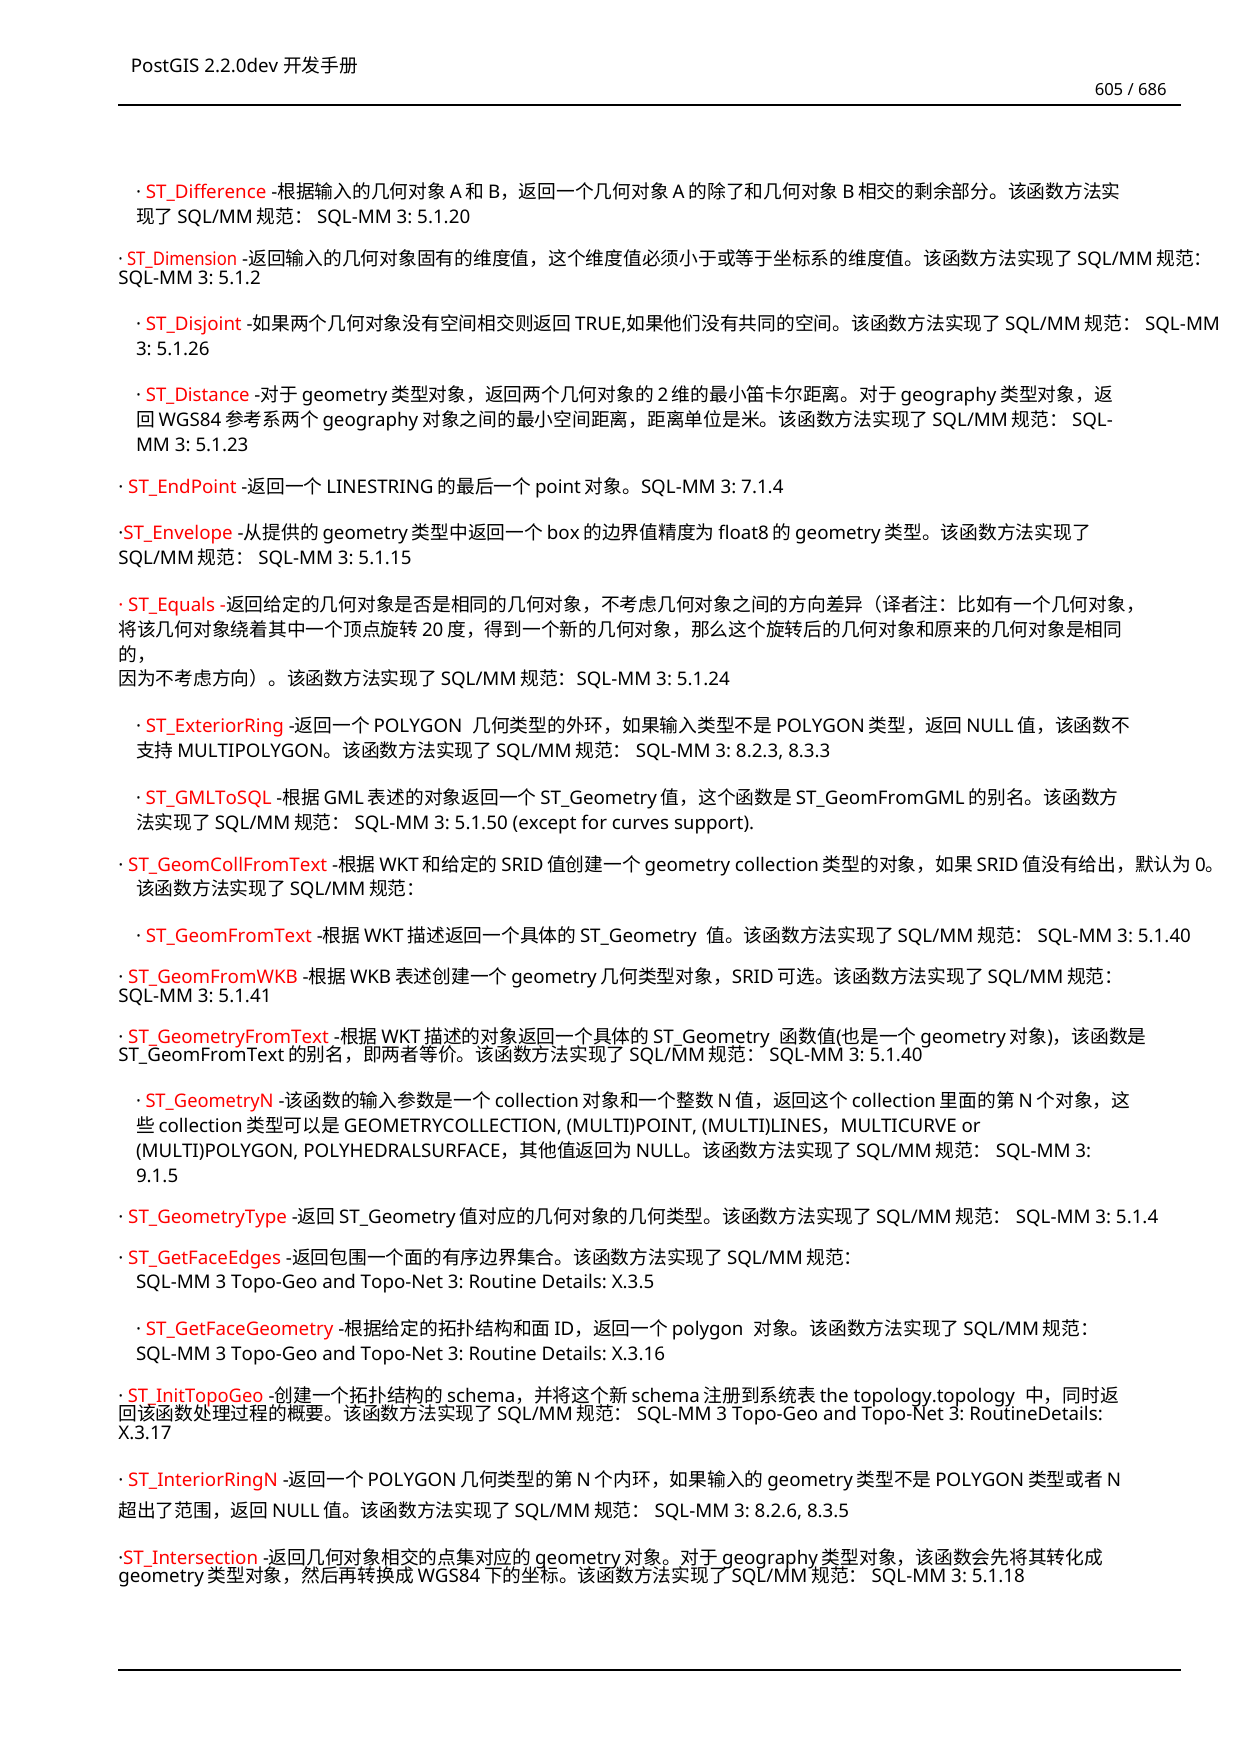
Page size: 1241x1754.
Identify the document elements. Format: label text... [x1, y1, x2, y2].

text · ST_GetFaceEdges -返回包围一个面的有序边界集合。该函数方法实现了SQL/MM规范： [118, 1250, 1240, 1268]
text · ST_EndPoint -返回一个LINESTRING的最后一个point对象。SQL-MM 3: 7.1.4 [118, 479, 1240, 497]
text · ST_InitTopoGeo -创建一个拓扑结构的schema，并将这个新schema注册到系统表the topology.topology 中，同时返回该函数处理过程的概要。该函数方法实现了SQL/MM规范： SQL-MM 3 Topo-Geo and Topo-Net 3: RoutineDetails: X.3.17 [118, 1387, 1131, 1443]
text · ST_GeomFromWKB -根据WKB表述创建一个geometry几何类型对象，SRID可选。该函数方法实现了SQL/MM规范： SQL-MM 3: 5.1.41 [118, 969, 1131, 1006]
text 该函数方法实现了SQL/MM规范： [136, 875, 1240, 900]
text · ST_GeometryN -该函数的输入参数是一个collection对象和一个整数N值，返回这个collection里面的第N个对象，这些collection类型可以是GEOMETRYCOLLECTION, (MULTI)POINT, (MULTI)LINES，MULTICURVE or (MULTI)POLYGON, POLYHEDRALSURFACE，其他值返回为NULL。该函数方法实现了SQL/MM规范： SQL-MM 3: 9.1.5 [136, 1087, 1131, 1187]
text · ST_GetFaceGeometry -根据给定的拓扑结构和面ID，返回一个polygon 对象。该函数方法实现了SQL/MM规范： SQL-MM 3 Topo-Geo and Topo-Net 3: Routine Details: X.3.16 [136, 1315, 1131, 1365]
text · ST_GeometryFromText -根据WKT描述的对象返回一个具体的ST_Geometry 函数值(也是一个geometry对象)，该函数是 ST_GeomFromText的别名，即两者等价。该函数方法实现了SQL/MM规范： SQL-MM 3: 5.1.40 [118, 1028, 1240, 1065]
text · ST_GMLToSQL -根据GML表述的对象返回一个ST_Geometry值，这个函数是ST_GeomFromGML的别名。该函数方法实现了SQL/MM规范： SQL-MM 3: 5.1.50 (except for curves support). [136, 785, 1131, 834]
text · ST_Equals -返回给定的几何对象是否是相同的几何对象，不考虑几何对象之间的方向差异（译者注：比如有一个几何对象，将该几何对象绕着其中一个顶点旋转20度，得到一个新的几何对象，那么这个旋转后的几何对象和原来的几何对象是相同的， [118, 591, 1131, 666]
text PostGIS 2.2.0dev 开发手册 [131, 58, 1240, 76]
text ·ST_Envelope -从提供的geometry类型中返回一个box的边界值精度为float8的geometry类型。该函数方法实现了SQL/MM规范： SQL-MM 3: 5.1.15 [118, 519, 1131, 569]
text · ST_InteriorRingN -返回一个POLYGON几何类型的第N个内环，如果输入的geometry类型不是POLYGON类型或者N超出了范围，返回NULL值。该函数方法实现了SQL/MM规范： SQL-MM 3: 8.2.6, 8.3.5 [118, 1465, 1131, 1523]
text 因为不考虑方向）。该函数方法实现了SQL/MM规范：SQL-MM 3: 5.1.24 [43, 666, 1240, 691]
text · ST_GeomCollFromText -根据WKT和给定的SRID值创建一个geometry collection类型的对象，如果SRID值没有给出，默认为0。 [118, 857, 1240, 875]
text 605 / 686 [1094, 76, 1240, 101]
text · ST_GeometryType -返回ST_Geometry值对应的几何对象的几何类型。该函数方法实现了SQL/MM规范： SQL-MM 3: 5.1.4 [118, 1209, 1240, 1228]
text · ST_Difference -根据输入的几何对象A和B，返回一个几何对象A的除了和几何对象B相交的剩余部分。该函数方法实现了SQL/MM规范： SQL-MM 3: 5.1.20 [136, 179, 1131, 229]
text · ST_Distance -对于geometry类型对象，返回两个几何对象的2维的最小笛卡尔距离。对于geography类型对象，返回WGS84参考系两个geography对象之间的最小空间距离，距离单位是米。该函数方法实现了SQL/MM规范： SQL-MM 3: 5.1.23 [136, 382, 1131, 457]
text SQL-MM 3 Topo-Geo and Topo-Net 3: Routine Details: X.3.5 [136, 1268, 1240, 1293]
text · ST_Dimension -返回输入的几何对象固有的维度值，这个维度值必须小于或等于坐标系的维度值。该函数方法实现了SQL/MM规范： SQL-MM 3: 5.1.2 [118, 251, 1240, 288]
text · ST_GeomFromText -根据WKT描述返回一个具体的ST_Geometry 值。该函数方法实现了SQL/MM规范： SQL-MM 3: 5.1.40 [136, 922, 1240, 947]
text · ST_Disjoint -如果两个几何对象没有空间相交则返回TRUE,如果他们没有共同的空间。该函数方法实现了SQL/MM规范： SQL-MM 3: 5.1.26 [136, 310, 1240, 360]
text · ST_ExteriorRing -返回一个POLYGON 几何类型的外环，如果输入类型不是POLYGON类型，返回NULL值，该函数不支持MULTIPOLYGON。该函数方法实现了SQL/MM规范： SQL-MM 3: 8.2.3, 8.3.3 [136, 713, 1131, 763]
text ·ST_Intersection -返回几何对象相交的点集对应的geometry对象。对于geography类型对象，该函数会先将其转化成geometry类型对象，然后再转换成WGS84下的坐标。该函数方法实现了SQL/MM规范： SQL-MM 3: 5.1.18 [118, 1549, 1131, 1587]
